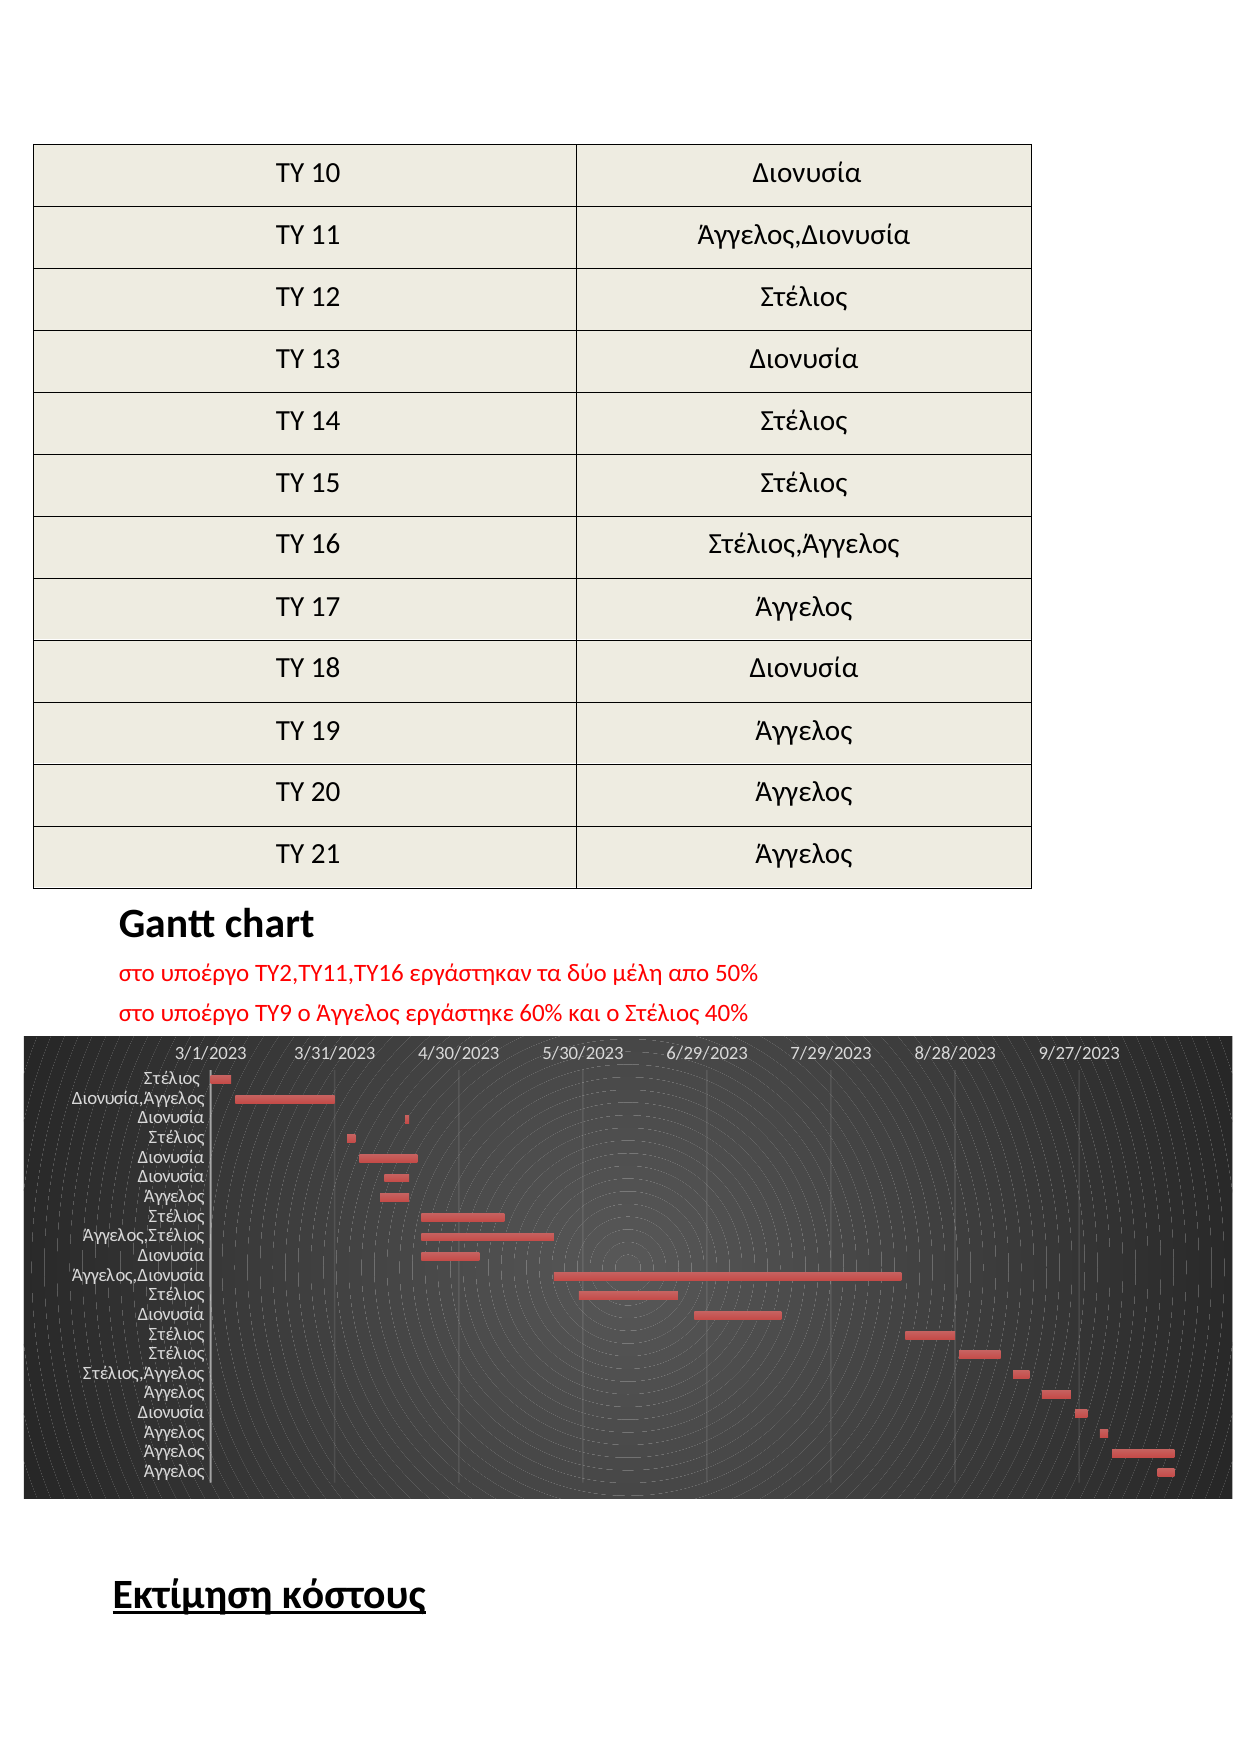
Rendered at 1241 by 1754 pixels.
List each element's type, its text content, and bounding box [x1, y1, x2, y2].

table_cell Στέλιος,Άγγελος [577, 517, 1031, 578]
table_cell Διονυσία [577, 145, 1031, 206]
text Gantt chart [118, 897, 1240, 948]
table_cell Στέλιος [577, 393, 1031, 454]
table_cell Άγγελος [577, 579, 1031, 639]
table_cell ΤΥ 10 [34, 145, 576, 206]
table_cell ΤΥ 14 [34, 393, 576, 454]
text Εκτίμηση κόστους [112, 1568, 1240, 1618]
table_cell Στέλιος [577, 455, 1031, 516]
table_cell Στέλιος [577, 269, 1031, 330]
text στο υποέργο ΤΥ9 ο Άγγελος εργάστηκε 60% και ο Στέλιος 40% [118, 997, 1240, 1027]
table_cell ΤΥ 21 [34, 827, 576, 887]
table_cell ΤΥ 20 [34, 765, 576, 826]
table_cell ΤΥ 19 [34, 703, 576, 763]
table_cell ΤΥ 13 [34, 331, 576, 392]
table_cell Άγγελος [577, 827, 1031, 887]
table_cell ΤΥ 16 [34, 517, 576, 578]
text στο υποέργο ΤΥ2,ΤΥ11,ΤΥ16 εργάστηκαν τα δύο μέλη απο 50% [118, 957, 1240, 988]
table_cell Άγγελος [577, 703, 1031, 763]
table_cell ΤΥ 15 [34, 455, 576, 516]
table_cell ΤΥ 17 [34, 579, 576, 639]
table_cell Διονυσία [577, 331, 1031, 392]
table_cell Άγγελος,Διονυσία [577, 207, 1031, 268]
table_cell ΤΥ 12 [34, 269, 576, 330]
table_cell Διονυσία [577, 641, 1031, 702]
table_cell Άγγελος [577, 765, 1031, 826]
table_cell ΤΥ 18 [34, 641, 576, 702]
table_cell ΤΥ 11 [34, 207, 576, 268]
